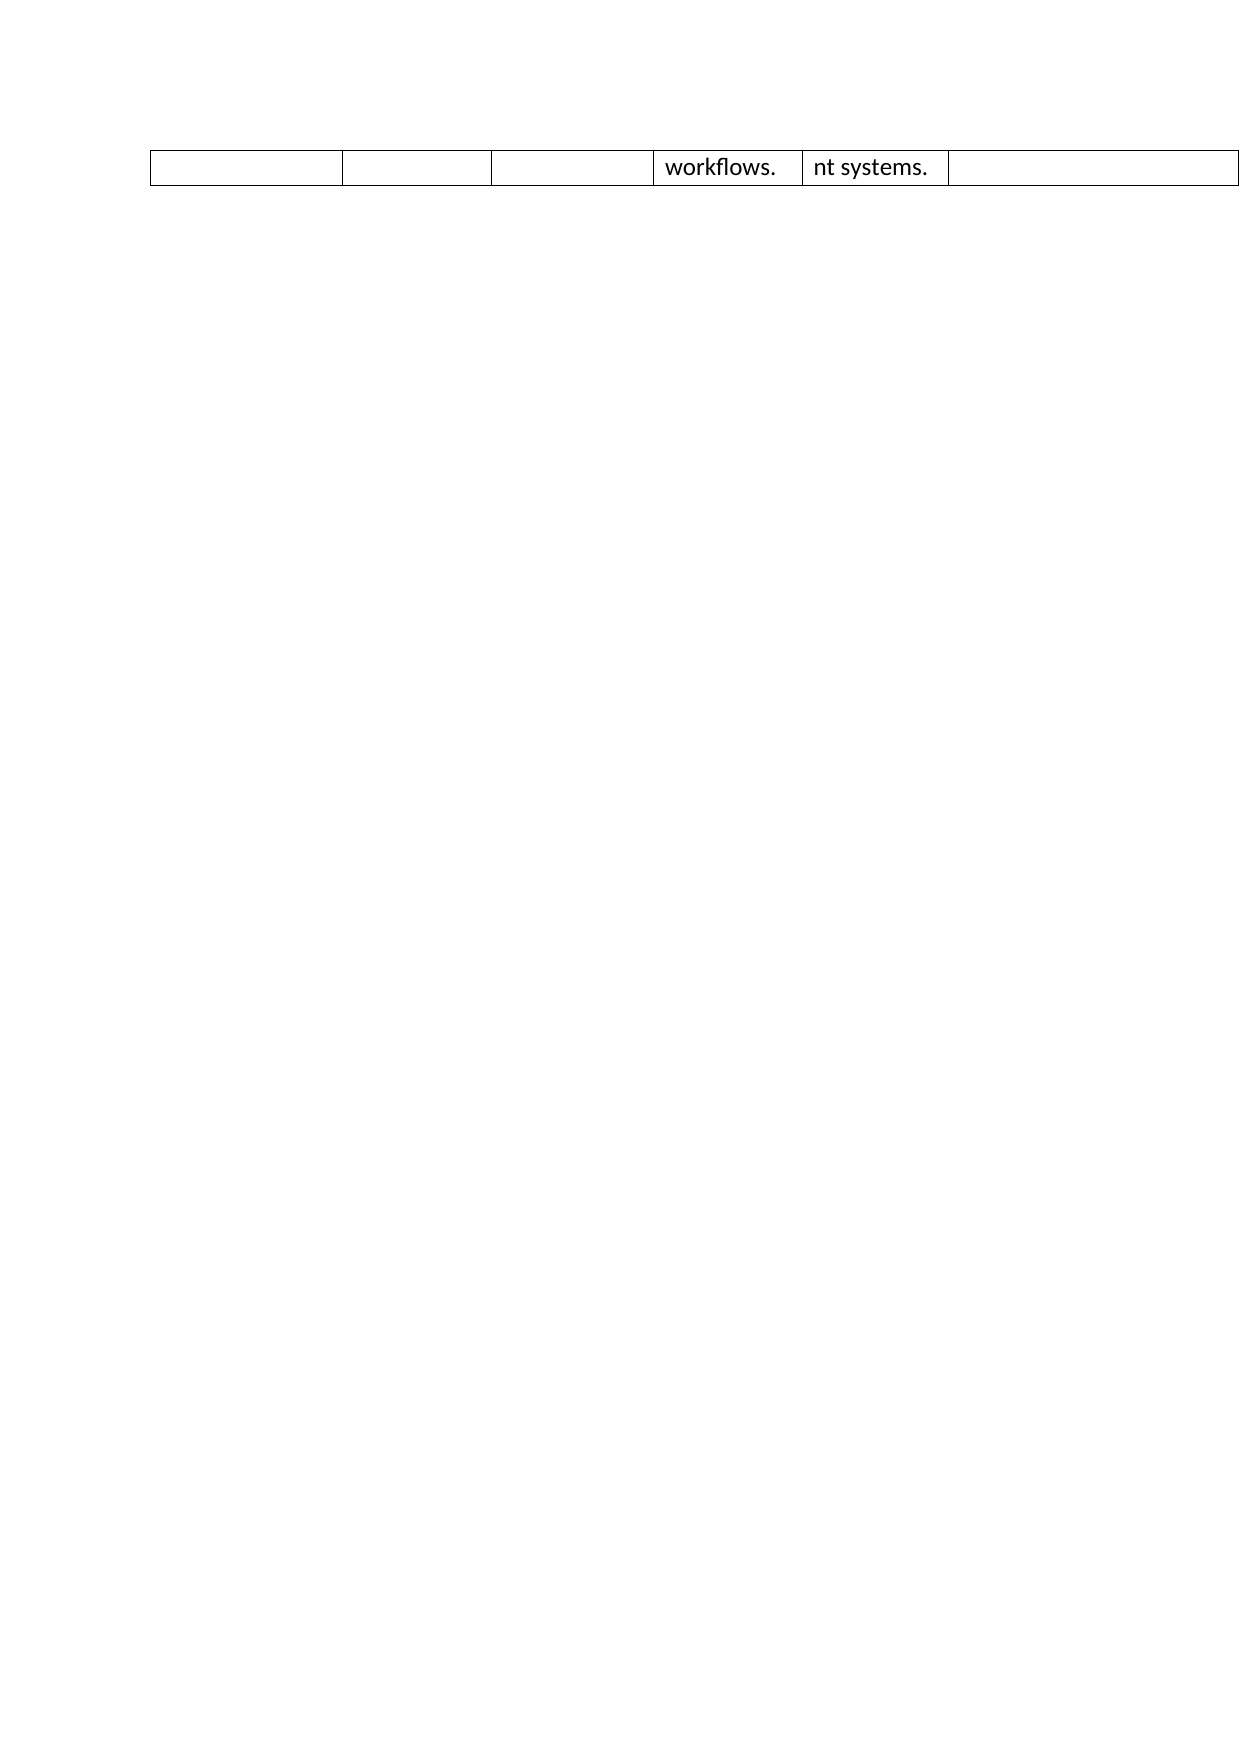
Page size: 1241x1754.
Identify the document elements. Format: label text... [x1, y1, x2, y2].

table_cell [949, 151, 1238, 185]
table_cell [803, 151, 948, 185]
table_cell PS-2 [151, 151, 342, 185]
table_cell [654, 151, 802, 185]
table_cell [343, 151, 491, 185]
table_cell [492, 151, 653, 185]
